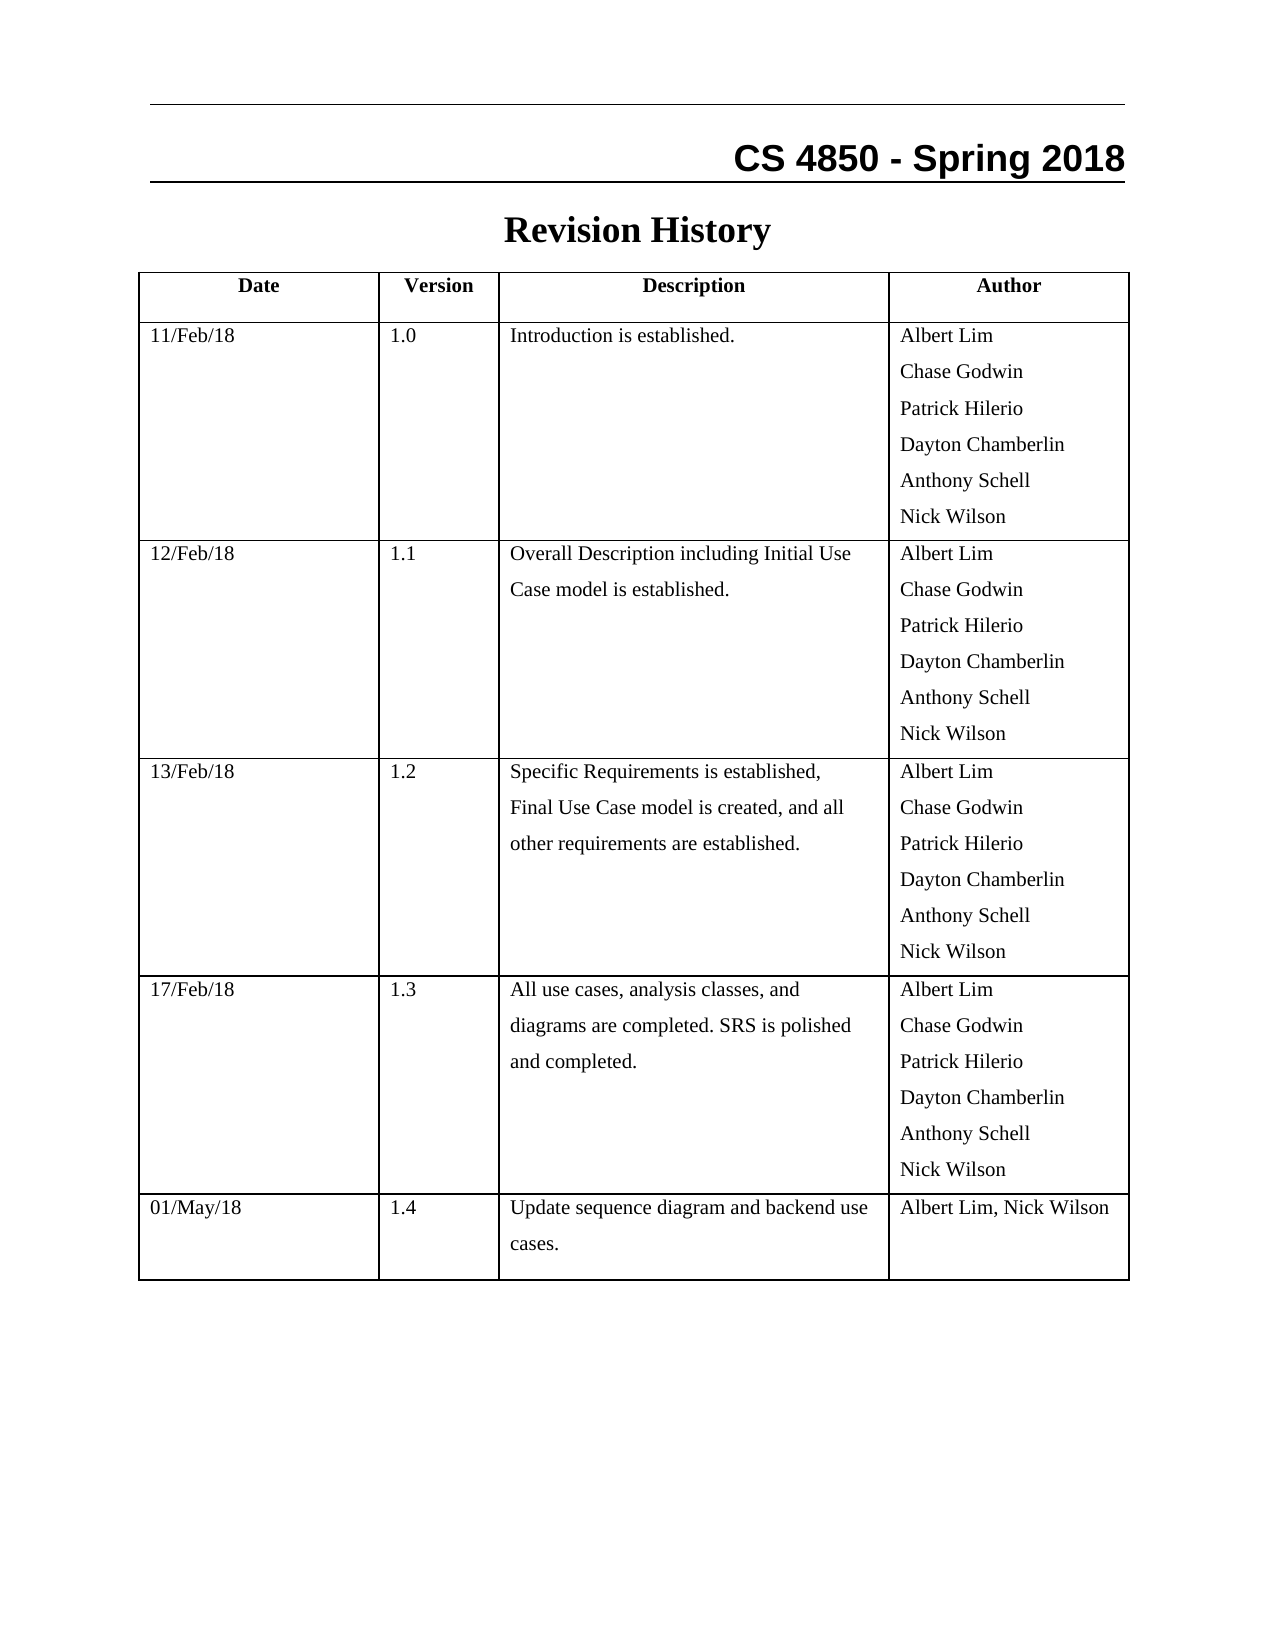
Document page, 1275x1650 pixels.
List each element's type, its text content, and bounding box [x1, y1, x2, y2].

table_cell 01/May/18 [140, 1195, 378, 1279]
table_cell Albert Lim Chase Godwin Patrick Hilerio Dayton Chamberlin Anthony Schell Nick Wilson [890, 541, 1128, 757]
table_cell Specific Requirements is established, Final Use Case model is created, and all other requirements are established. [500, 759, 888, 975]
table_cell 11/Feb/18 [140, 323, 378, 539]
table_cell All use cases, analysis classes, and diagrams are completed. SRS is polished and completed. [500, 977, 888, 1193]
table_cell Overall Description including Initial Use Case model is established. [500, 541, 888, 757]
title Revision History [150, 207, 1125, 250]
table_cell Albert Lim Chase Godwin Patrick Hilerio Dayton Chamberlin Anthony Schell Nick Wilson [890, 323, 1128, 539]
table_cell 1.4 [380, 1195, 498, 1279]
table_cell 1.2 [380, 759, 498, 975]
table_cell Introduction is established. [500, 323, 888, 539]
table_header Date [140, 273, 378, 322]
table_cell 1.1 [380, 541, 498, 757]
table_cell 17/Feb/18 [140, 977, 378, 1193]
table_header Description [500, 273, 888, 322]
table_cell Update sequence diagram and backend use cases. [500, 1195, 888, 1279]
table_cell Albert Lim, Nick Wilson [890, 1195, 1128, 1279]
table_cell 1.0 [380, 323, 498, 539]
table_cell Albert Lim Chase Godwin Patrick Hilerio Dayton Chamberlin Anthony Schell Nick Wilson [890, 759, 1128, 975]
table_cell Albert Lim Chase Godwin Patrick Hilerio Dayton Chamberlin Anthony Schell Nick Wilson [890, 977, 1128, 1193]
table_header Author [890, 273, 1128, 322]
table_header Version [380, 273, 498, 322]
table_cell 13/Feb/18 [140, 759, 378, 975]
table_cell 1.3 [380, 977, 498, 1193]
table_cell 12/Feb/18 [140, 541, 378, 757]
